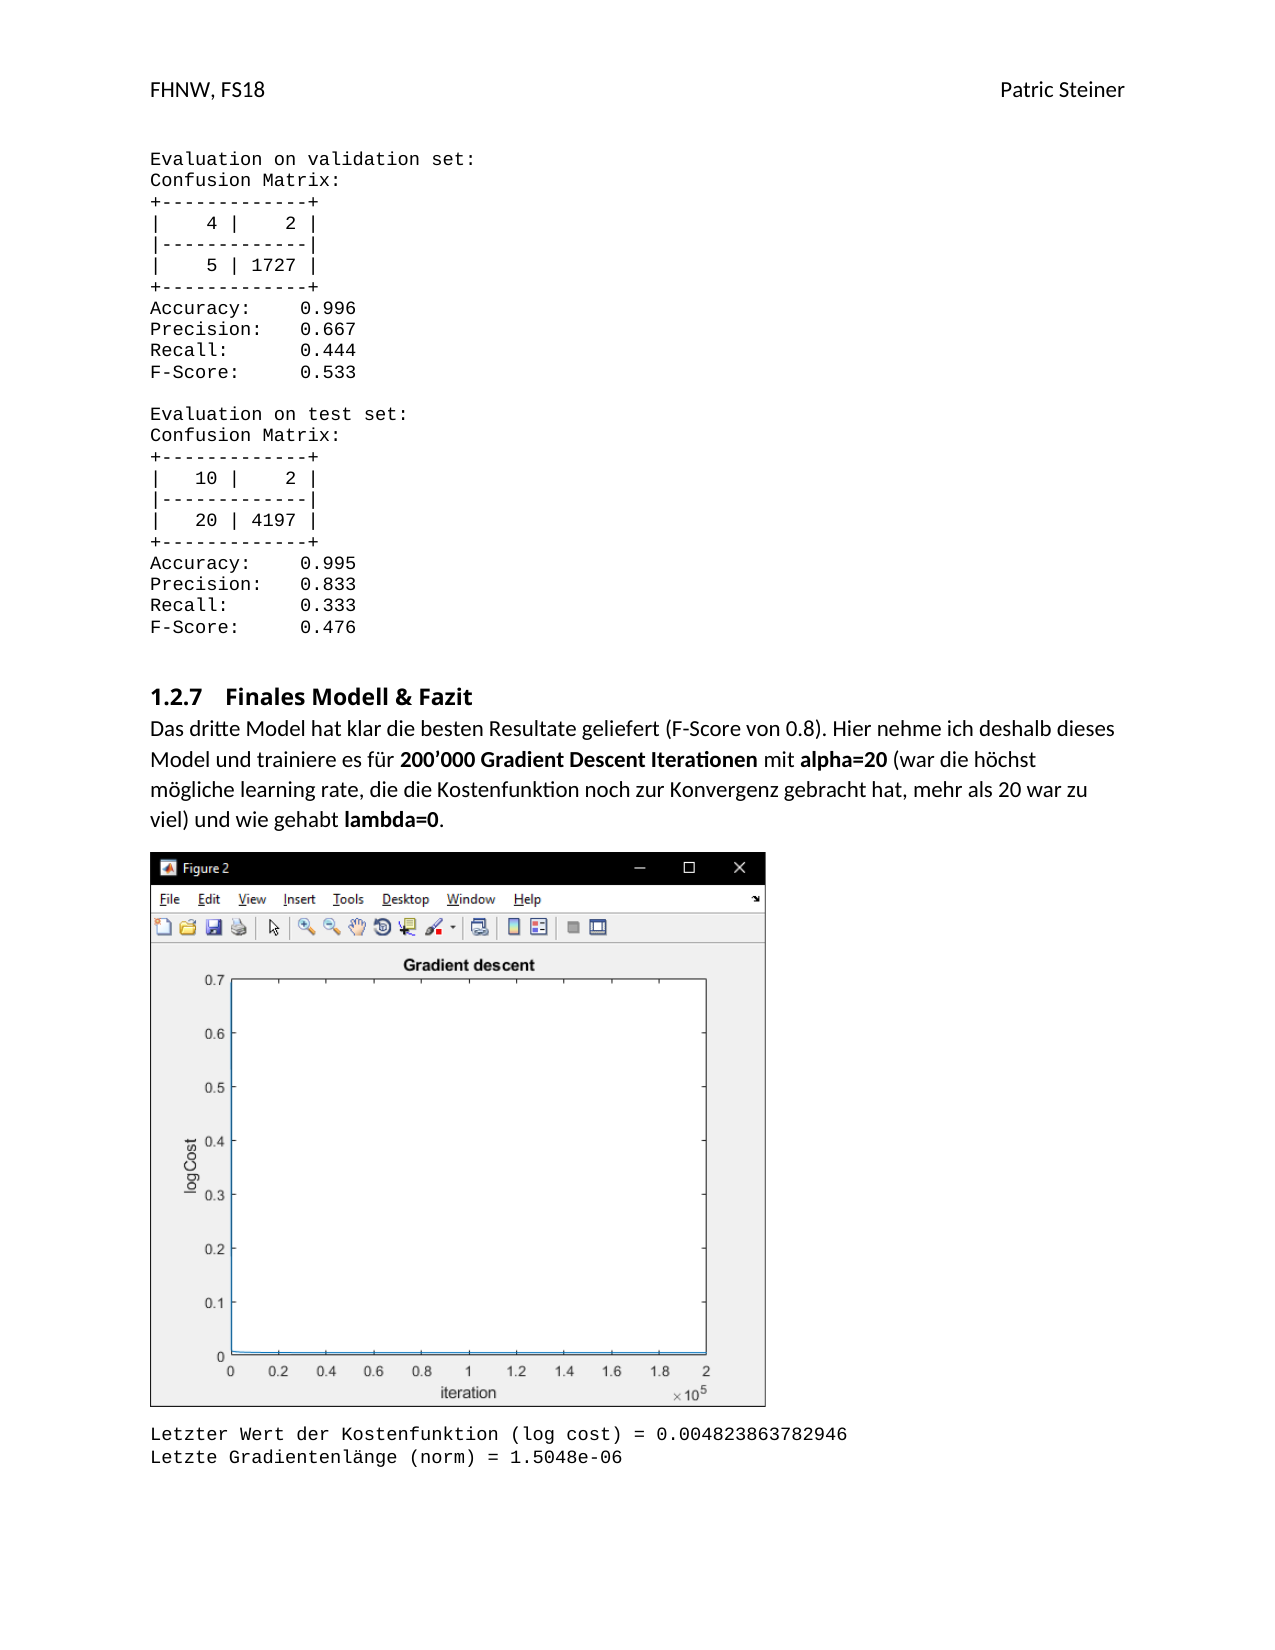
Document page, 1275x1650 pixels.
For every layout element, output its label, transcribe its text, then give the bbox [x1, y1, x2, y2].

text Evaluation on validation set: [150, 150, 1125, 171]
text F-Score: 0.476 [150, 617, 1125, 639]
text | 20 | 4197 | [150, 511, 1125, 532]
text Letzter Wert der Kostenfunktion (log cost) = 0.004823863782946 Letzte Gradientenlänge (norm) = 1.5048e-06 [150, 1425, 1125, 1499]
text | 5 | 1727 | [150, 256, 1125, 277]
text Precision: 0.833 [150, 575, 1125, 596]
text +-------------+ [150, 532, 1125, 554]
text Confusion Matrix: [150, 426, 1125, 447]
subtitle Finales Modell & Fazit [150, 681, 1125, 712]
text Precision: 0.667 [150, 320, 1125, 341]
text +-------------+ [150, 192, 1125, 214]
text |-------------| [150, 235, 1125, 256]
text Confusion Matrix: [150, 171, 1125, 192]
text F-Score: 0.533 [150, 362, 1125, 384]
text Das dritte Model hat klar die besten Resultate geliefert (F-Score von 0.8). Hier nehme ich deshalb dieses Model und trainiere es für 200’000 Gradient Descent Iterationen mit alpha=20 (war die höchst mögliche learning rate, die die Kostenfunktion noch zur Konvergenz gebracht hat, mehr als 20 war zu viel) und wie gehabt lambda=0. [150, 714, 1125, 833]
text Accuracy: 0.995 [150, 554, 1125, 575]
text | 4 | 2 | [150, 214, 1125, 235]
text +-------------+ [150, 277, 1125, 299]
text Evaluation on test set: [150, 405, 1125, 426]
text +-------------+ [150, 447, 1125, 469]
text |-------------| [150, 490, 1125, 511]
text Recall: 0.444 [150, 341, 1125, 362]
picture [150, 852, 766, 1407]
text Recall: 0.333 [150, 596, 1125, 617]
text Accuracy: 0.996 [150, 299, 1125, 320]
text | 10 | 2 | [150, 469, 1125, 490]
